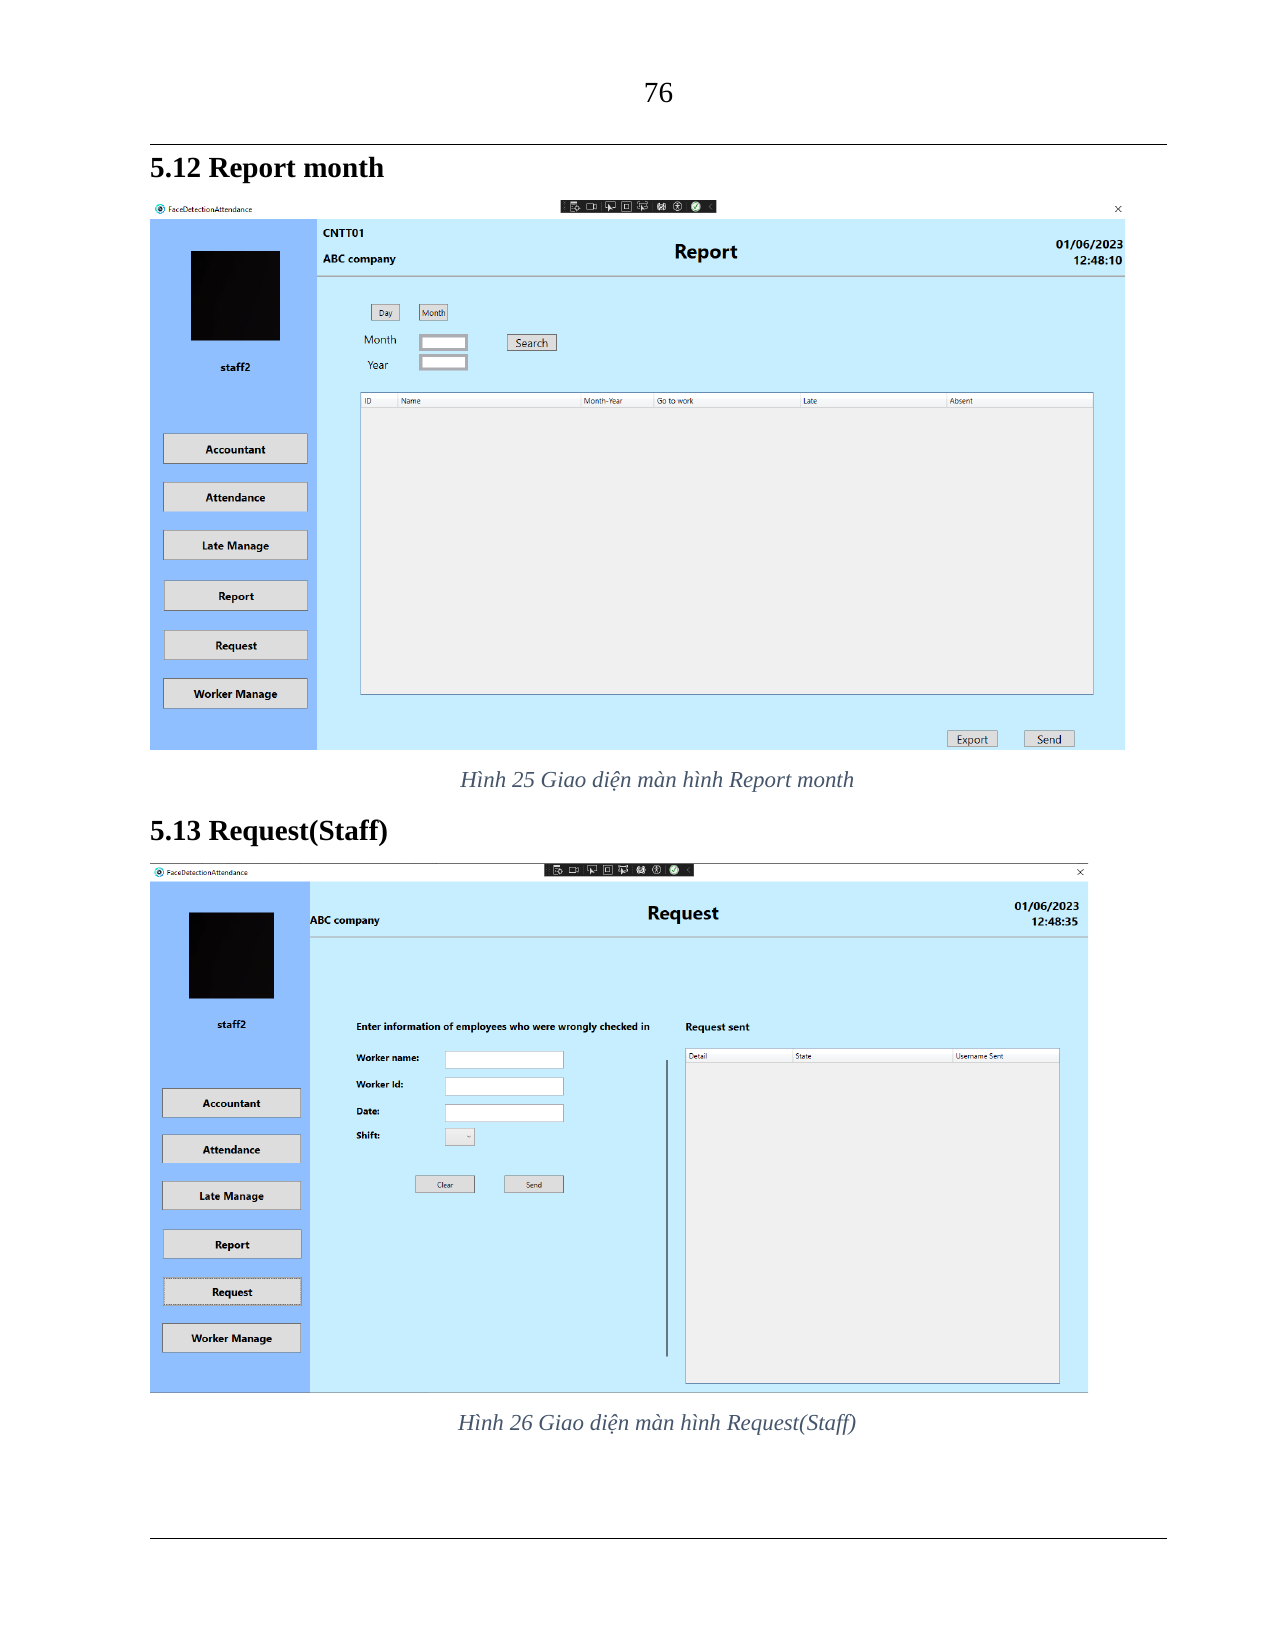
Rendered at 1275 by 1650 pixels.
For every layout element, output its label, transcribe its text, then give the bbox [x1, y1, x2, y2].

text 5.12 Report month [150, 150, 1167, 183]
picture [150, 200, 1125, 750]
text 5.13 Request(Staff) [150, 813, 1167, 846]
picture [150, 863, 1089, 1393]
